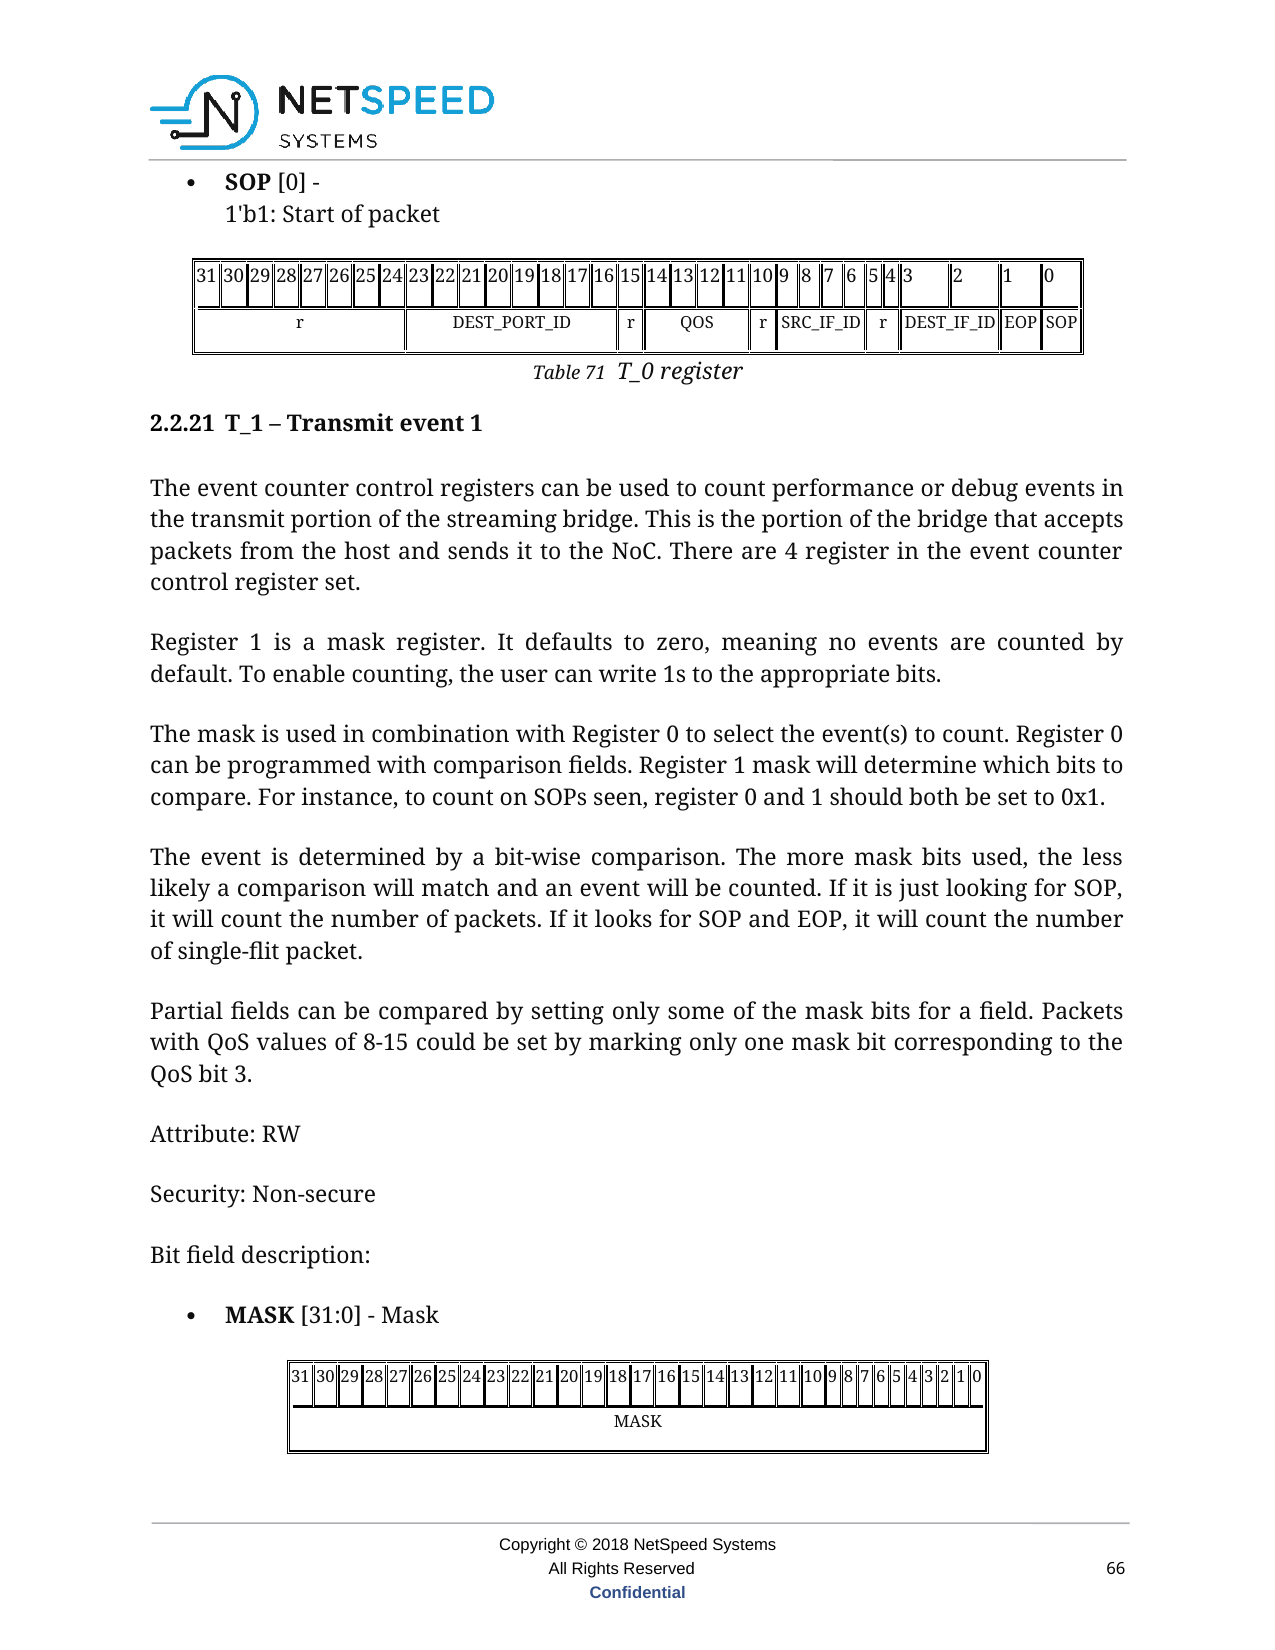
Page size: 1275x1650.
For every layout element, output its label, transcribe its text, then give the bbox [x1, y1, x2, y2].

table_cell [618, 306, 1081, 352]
picture [150, 75, 495, 150]
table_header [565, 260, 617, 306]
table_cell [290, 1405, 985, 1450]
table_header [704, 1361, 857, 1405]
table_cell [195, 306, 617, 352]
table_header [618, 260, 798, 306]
text Partial fields can be compared by setting only some of the mask bits for a field. Packets with QoS values of 8-15 could be set by marking only one mask bit corresponding to the QoS bit 3. [150, 995, 1125, 1089]
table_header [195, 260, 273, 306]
list MASK [31:0] - Mask [187, 1299, 1125, 1330]
text Table 71 T_0 register [150, 355, 1125, 386]
text The event counter control registers can be used to count performance or debug events in the transmit portion of the streaming bridge. This is the portion of the bridge that accepts packets from the host and sends it to the NoC. There are 4 register in the event counter control register set. [150, 472, 1125, 597]
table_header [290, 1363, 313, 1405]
text The mask is used in combination with Register 0 to select the event(s) to count. Register 0 can be programmed with comparison fields. Register 1 mask will determine which bits to compare. For instance, to count on SOPs seen, register 0 and 1 should both be set to 0x1. [150, 718, 1125, 812]
text Bit field description: [150, 1239, 1125, 1270]
text Security: Non-secure [150, 1178, 1125, 1209]
text The event is determined by a bit-wise comparison. The more mask bits used, the less likely a comparison will match and an event will be counted. If it is just looking for SOP, it will count the number of packets. If it looks for SOP and EOP, it will count the number of single-flit packet. [150, 841, 1125, 966]
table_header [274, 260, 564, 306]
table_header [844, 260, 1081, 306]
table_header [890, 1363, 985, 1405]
list SOP [0] - 1'b1: Start of packet [187, 166, 1125, 229]
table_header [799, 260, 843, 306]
subtitle T_1 – Transmit event 1 [150, 407, 1125, 438]
text Register 1 is a mask register. It defaults to zero, meaning no events are counted by default. To enable counting, the user can write 1s to the appropriate bits. [150, 626, 1125, 689]
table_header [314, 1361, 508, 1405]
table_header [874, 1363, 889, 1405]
text Attribute: RW [150, 1118, 1125, 1149]
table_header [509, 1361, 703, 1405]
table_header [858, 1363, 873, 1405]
